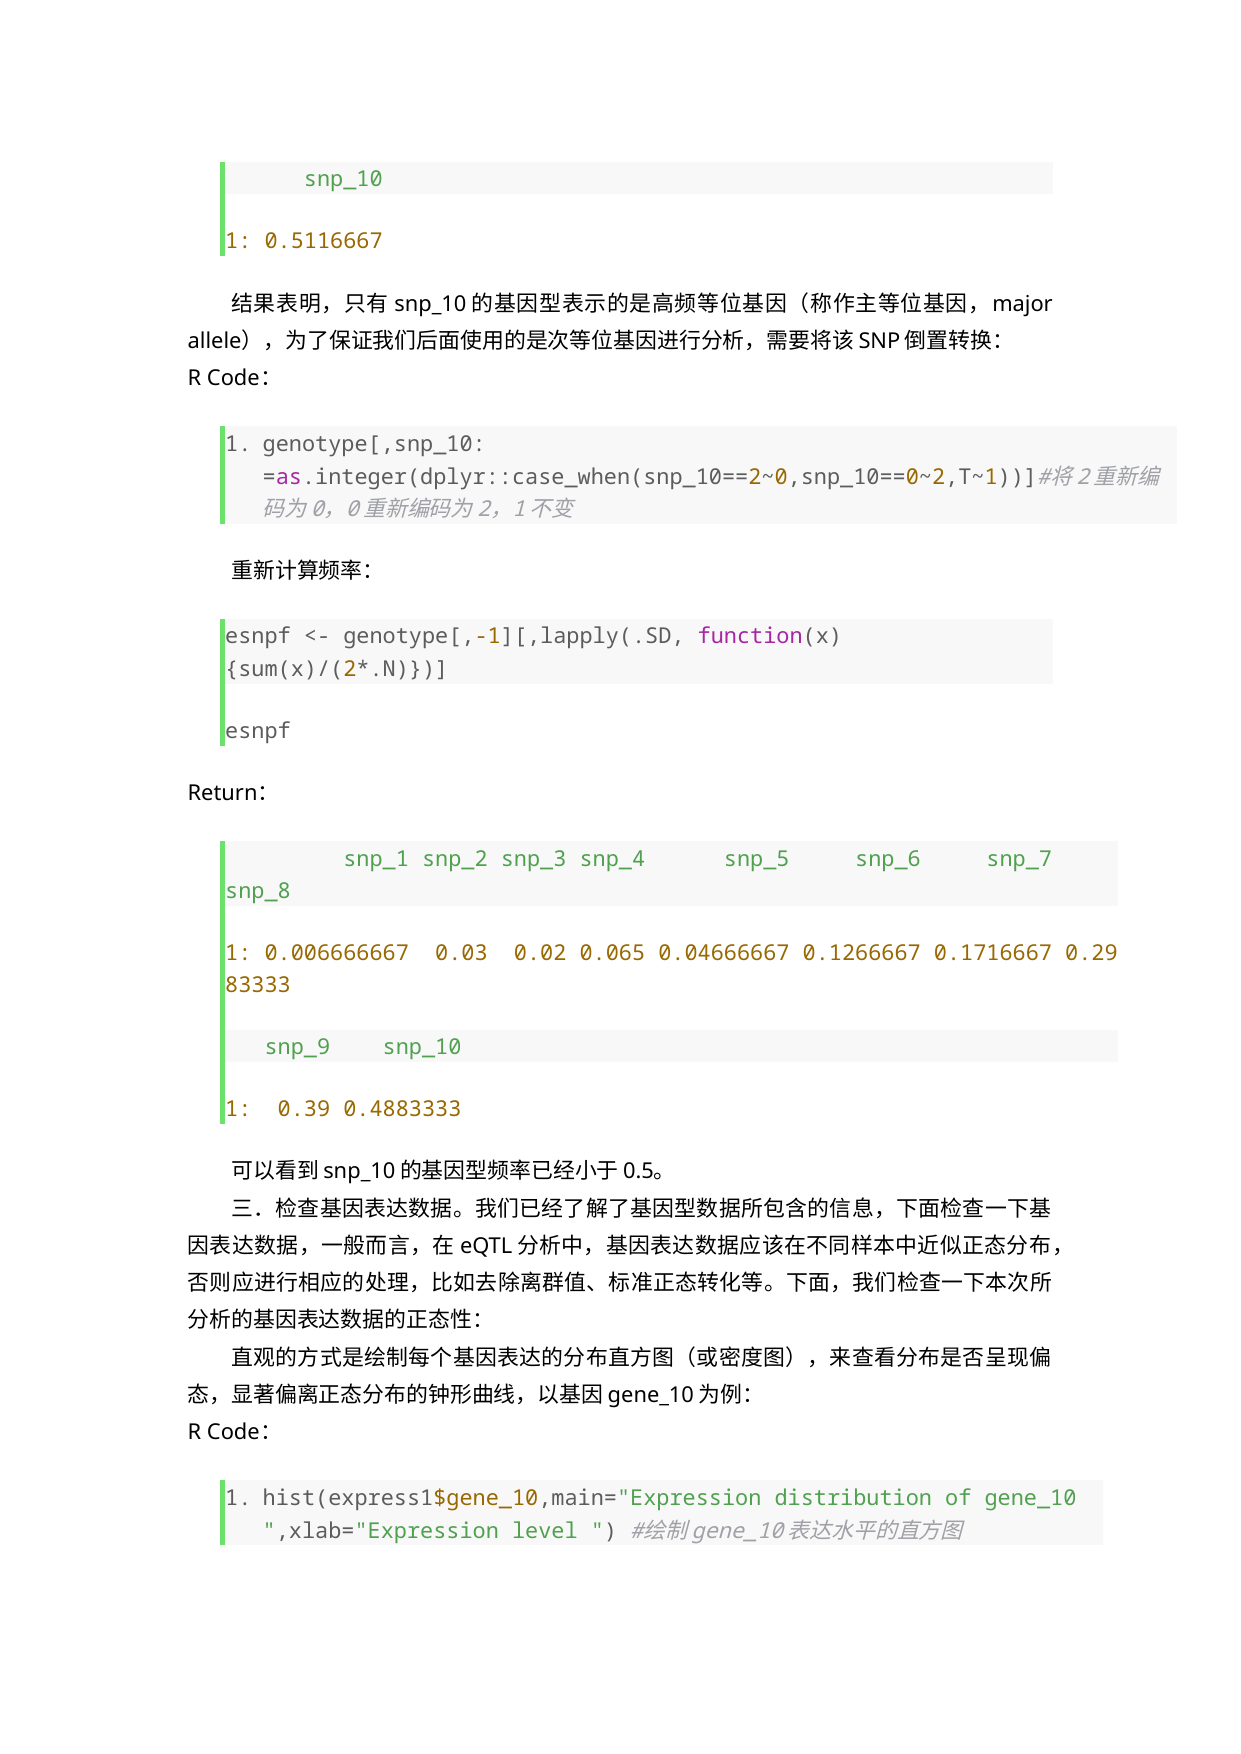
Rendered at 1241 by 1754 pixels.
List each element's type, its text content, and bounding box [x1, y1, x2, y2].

text 可以看到snp_10的基因型频率已经小于0.5。 [187, 1153, 1053, 1186]
text snp_10 [225, 162, 1053, 194]
text R Code： [187, 360, 1053, 392]
text 1: 0.006666667 0.03 0.02 0.065 0.04666667 0.1266667 0.1716667 0.2983333 [225, 936, 1118, 1001]
text esnpf <- genotype[,-1][,lapply(.SD, function(x){sum(x)/(2*.N)})] [225, 619, 1053, 684]
text 重新计算频率： [187, 553, 1053, 585]
text snp_9 snp_10 [225, 1030, 1118, 1062]
text snp_1 snp_2 snp_3 snp_4 snp_5 snp_6 snp_7 snp_8 [225, 841, 1118, 906]
list genotype[,snp_10:=as.integer(dplyr::case_when(snp_10==2~0,snp_10==0~2,T~1))]#将2重新编码为0，0重新编码为2，1不变 [225, 426, 1177, 524]
text R Code： [187, 1414, 1053, 1446]
text 直观的方式是绘制每个基因表达的分布直方图（或密度图），来查看分布是否呈现偏态，显著偏离正态分布的钟形曲线，以基因gene_10为例： [187, 1339, 1053, 1409]
text 三．检查基因表达数据。我们已经了解了基因型数据所包含的信息，下面检查一下基因表达数据，一般而言，在eQTL分析中，基因表达数据应该在不同样本中近似正态分布，否则应进行相应的处理，比如去除离群值、标准正态转化等。下面，我们检查一下本次所分析的基因表达数据的正态性： [187, 1190, 1053, 1334]
text 1: 0.39 0.4883333 [225, 1091, 1118, 1124]
text 1: 0.5116667 [225, 224, 1053, 256]
text Return： [187, 775, 1053, 807]
text esnpf [225, 713, 1053, 746]
list hist(express1$gene_10,main="Expression distribution of gene_10",xlab="Expression level ") #绘制gene_10表达水平的直方图 [225, 1480, 1103, 1545]
text 结果表明，只有snp_10的基因型表示的是高频等位基因（称作主等位基因，major allele），为了保证我们后面使用的是次等位基因进行分析，需要将该SNP倒置转换： [187, 285, 1053, 355]
